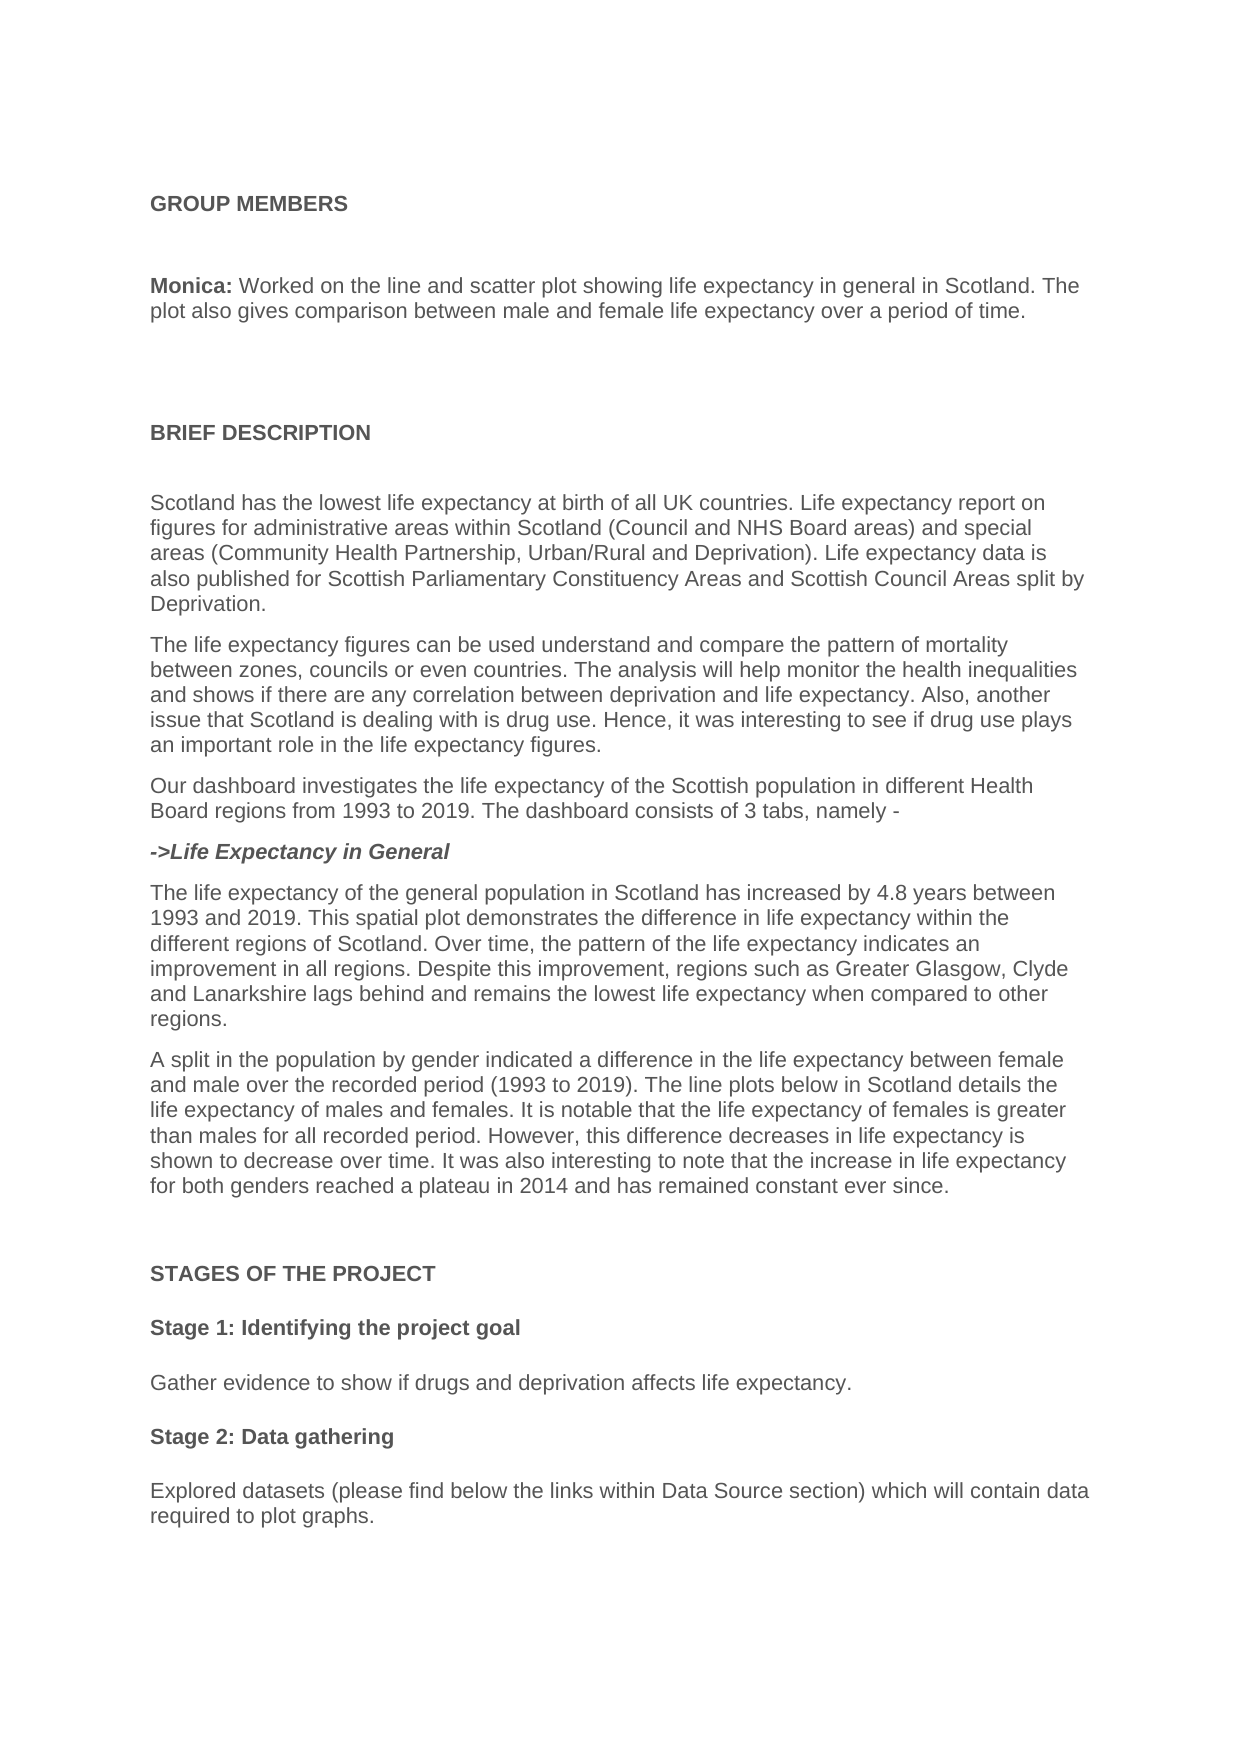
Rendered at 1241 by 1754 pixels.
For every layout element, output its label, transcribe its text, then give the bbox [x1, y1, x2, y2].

text Our dashboard investigates the life expectancy of the Scottish population in different Health Board regions from 1993 to 2019. The dashboard consists of 3 tabs, namely - [150, 773, 1090, 823]
text The life expectancy of the general population in Scotland has increased by 4.8 years between 1993 and 2019. This spatial plot demonstrates the difference in life expectancy within the different regions of Scotland. Over time, the pattern of the life expectancy indicates an improvement in all regions. Despite this improvement, regions such as Greater Glasgow, Clyde and Lanarkshire lags behind and remains the lowest life expectancy when compared to other regions. [150, 880, 1090, 1031]
text GROUP MEMBERS [150, 191, 1090, 216]
text Stage 1: Identifying the project goal [150, 1315, 1090, 1340]
text STAGES OF THE PROJECT [150, 1261, 1090, 1286]
text The life expectancy figures can be used understand and compare the pattern of mortality between zones, councils or even countries. The analysis will help monitor the health inequalities and shows if there are any correlation between deprivation and life expectancy. Also, another issue that Scotland is dealing with is drug use. Hence, it was interesting to see if drug use plays an important role in the life expectancy figures. [150, 631, 1090, 757]
text Scotland has the lowest life expectancy at birth of all UK countries. Life expectancy report on figures for administrative areas within Scotland (Council and NHS Board areas) and special areas (Community Health Partnership, Urban/Rural and Deprivation). Life expectancy data is also published for Scottish Parliamentary Constituency Areas and Scottish Council Areas split by Deprivation. [150, 490, 1090, 616]
text Explored datasets (please find below the links within Data Source section) which will contain data required to plot graphs. [150, 1478, 1090, 1528]
text Stage 2: Data gathering [150, 1424, 1090, 1449]
text Monica: Worked on the line and scatter plot showing life expectancy in general in Scotland. The plot also gives comparison between male and female life expectancy over a period of time. [150, 272, 1090, 323]
text ->Life Expectancy in General [150, 839, 1090, 864]
text A split in the population by gender indicated a difference in the life expectancy between female and male over the recorded period (1993 to 2019). The line plots below in Scotland details the life expectancy of males and females. It is notable that the life expectancy of females is greater than males for all recorded period. However, this difference decreases in life expectancy is shown to decrease over time. It was also interesting to note that the increase in life expectancy for both genders reached a plateau in 2014 and has remained constant ever since. [150, 1047, 1090, 1198]
text BRIEF DESCRIPTION [150, 420, 1090, 474]
text Gather evidence to show if drugs and deprivation affects life expectancy. [150, 1369, 1090, 1394]
